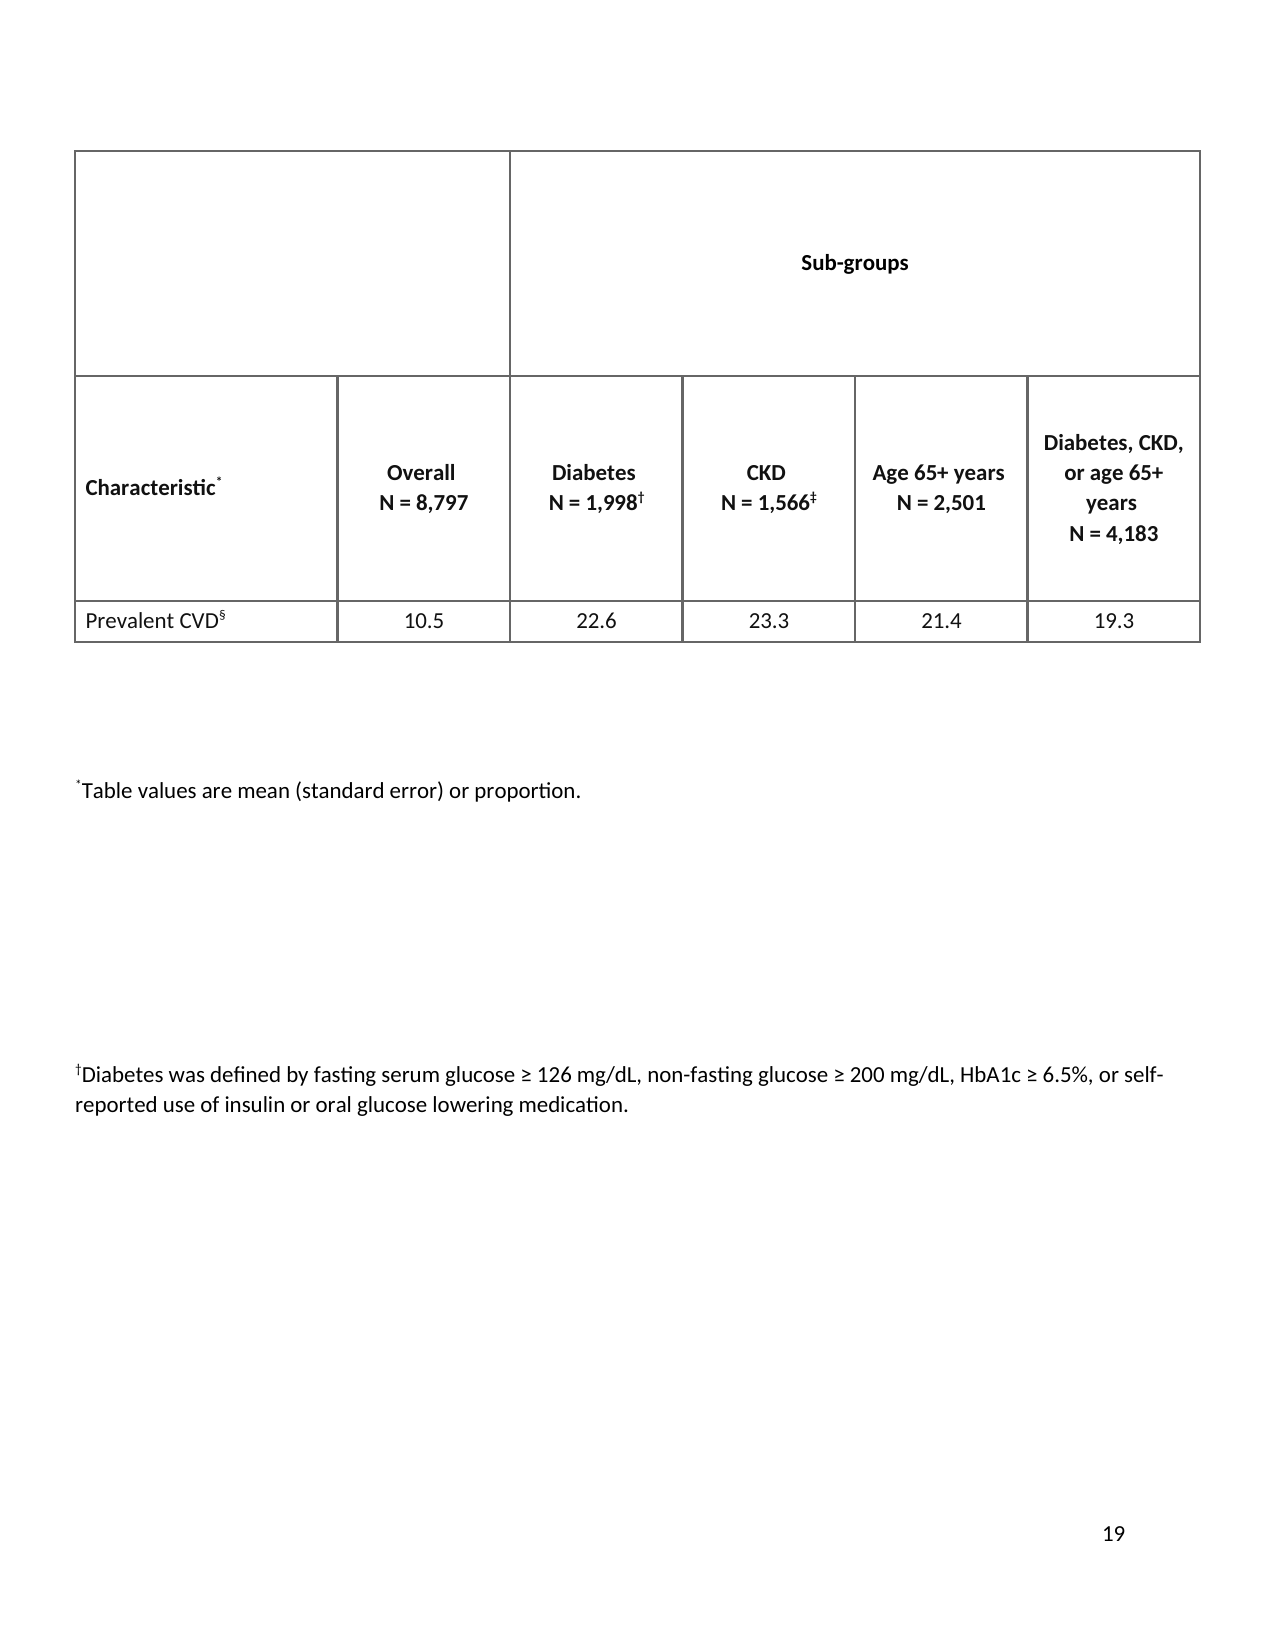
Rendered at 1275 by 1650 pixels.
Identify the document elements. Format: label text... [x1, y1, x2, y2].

table_cell 10.5 [339, 602, 509, 641]
table_cell Prevalent CVD§ [76, 602, 336, 641]
table_cell *Table values are mean (standard error) or proportion. [75, 643, 1200, 941]
table_cell 21.4 [856, 602, 1026, 641]
table_cell 23.3 [684, 602, 854, 641]
table_cell Diabetes, CKD, or age 65+ years N = 4,183 [1029, 377, 1199, 600]
table_header Sub-groups [511, 152, 1199, 375]
table_cell Diabetes N = 1,998† [511, 377, 681, 600]
table_cell Overall N = 8,797 [339, 377, 509, 600]
table_cell 22.6 [511, 602, 681, 641]
table_cell 19.3 [1029, 602, 1199, 641]
table_cell CKD N = 1,566‡ [684, 377, 854, 600]
table_cell †Diabetes was defined by fasting serum glucose ≥ 126 mg/dL, non-fasting glucose ≥ 200 mg/dL, HbA1c ≥ 6.5%, or self-reported use of insulin or oral glucose lowering medication. [75, 941, 1200, 1241]
table_cell Characteristic* [76, 377, 336, 600]
table_header [76, 152, 509, 375]
table_cell Age 65+ years N = 2,501 [856, 377, 1026, 600]
